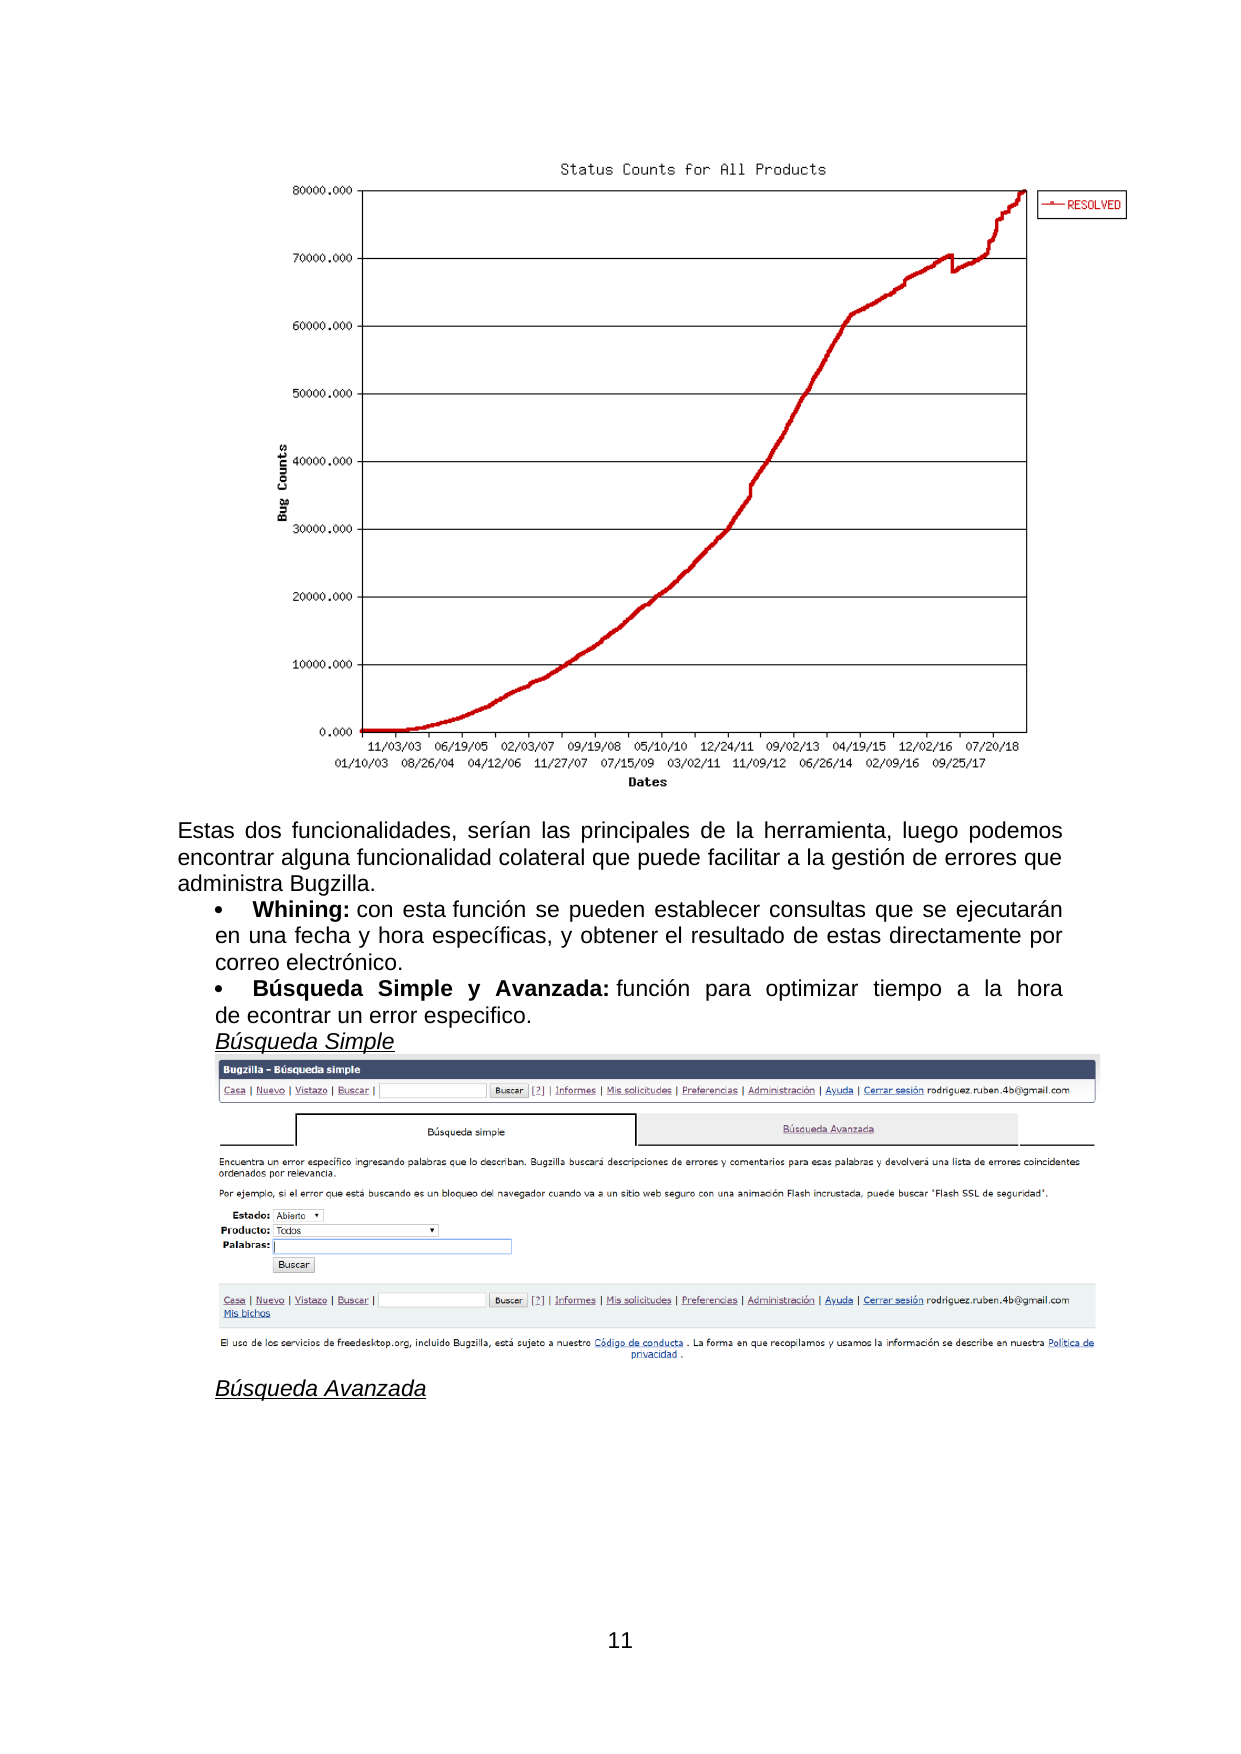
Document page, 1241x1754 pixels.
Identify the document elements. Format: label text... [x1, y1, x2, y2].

list Whining: con esta función se pueden establecer consultas que se ejecutarán en una fecha y hora específicas, y obtener el resultado de estas directamente por correo electrónico. [215, 896, 1063, 975]
picture [250, 147, 1137, 813]
text Búsqueda Simple [215, 1028, 1063, 1054]
picture [214, 1054, 1101, 1370]
list Búsqueda Simple y Avanzada: función para optimizar tiempo a la hora de econtrar un error especifico. [215, 975, 1063, 1028]
text Estas dos funcionalidades, serían las principales de la herramienta, luego podemos encontrar alguna funcionalidad colateral que puede facilitar a la gestión de errores que administra Bugzilla. [177, 817, 1063, 896]
text Búsqueda Avanzada [215, 1375, 1063, 1401]
